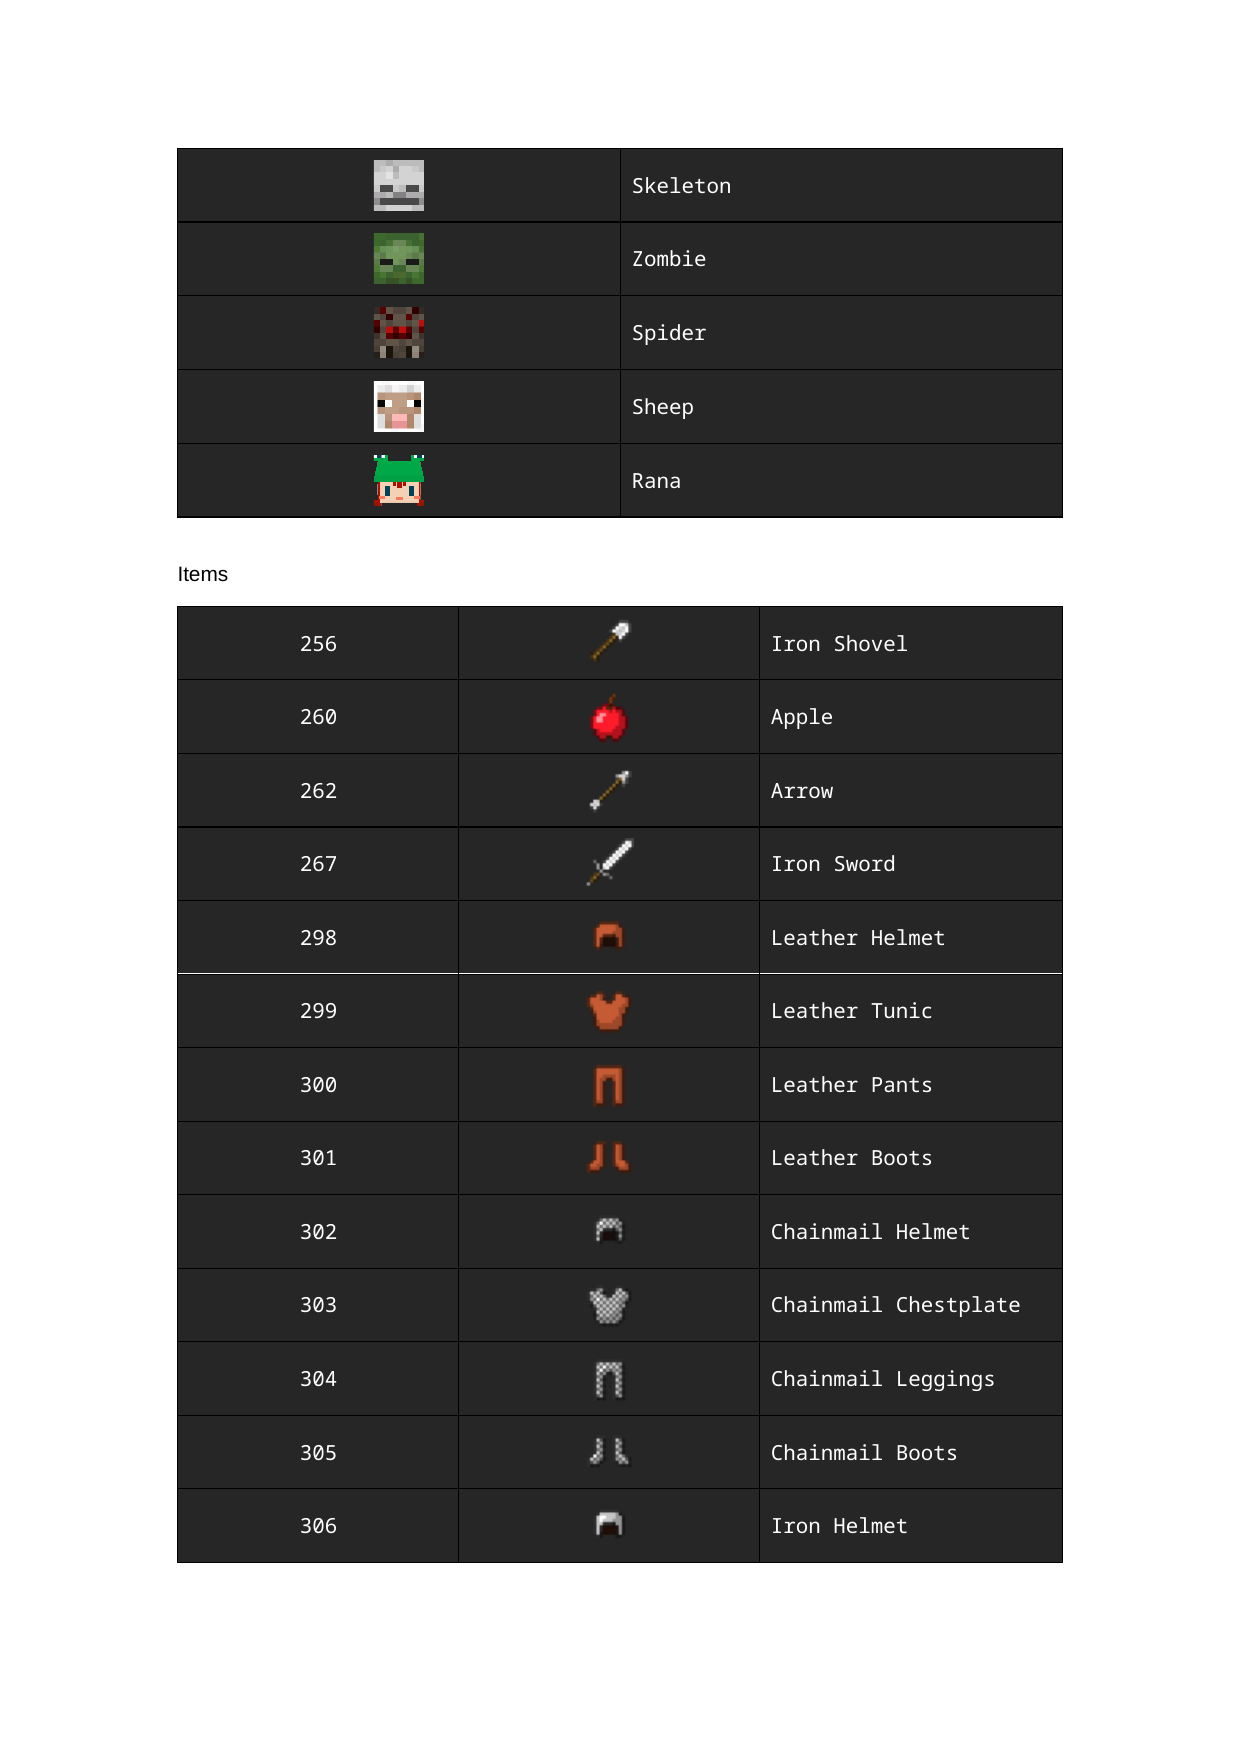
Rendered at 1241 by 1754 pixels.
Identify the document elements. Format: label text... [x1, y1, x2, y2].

picture [373, 381, 424, 432]
picture [584, 1206, 635, 1257]
table_header [459, 607, 759, 679]
text Items [177, 562, 1063, 586]
table_cell [459, 1342, 759, 1415]
table_cell [459, 1416, 759, 1488]
table_cell Leather Boots [760, 1122, 1062, 1194]
table_cell Chainmail Leggings [760, 1342, 1062, 1415]
table_cell Iron Helmet [760, 1489, 1062, 1562]
table_cell Leather Helmet [760, 901, 1062, 973]
table_cell [459, 754, 759, 826]
table_cell Zombie [621, 223, 1062, 295]
picture [584, 1353, 635, 1404]
table_cell Chainmail Boots [760, 1416, 1062, 1488]
table_cell Rana [621, 444, 1062, 516]
picture [584, 985, 635, 1036]
table_cell [178, 370, 620, 443]
table_cell Apple [760, 680, 1062, 753]
table_cell 267 [178, 828, 458, 900]
table_cell Arrow [760, 754, 1062, 826]
table_cell [459, 1048, 759, 1121]
table_cell [459, 975, 759, 1047]
table_cell [459, 1489, 759, 1562]
picture [373, 160, 424, 211]
table_cell [459, 680, 759, 753]
table_cell [459, 1195, 759, 1268]
picture [373, 455, 424, 506]
table_cell Leather Pants [760, 1048, 1062, 1121]
picture [584, 618, 635, 668]
picture [584, 691, 635, 742]
picture [584, 912, 635, 963]
table_cell [459, 1269, 759, 1341]
table_header 256 [178, 607, 458, 679]
table_cell 302 [178, 1195, 458, 1268]
table_cell Sheep [621, 370, 1062, 443]
table_cell [178, 444, 620, 516]
table_cell 299 [178, 975, 458, 1047]
table_cell [459, 1122, 759, 1194]
table_cell Skeleton [621, 149, 1062, 221]
table_cell [459, 828, 759, 900]
table_header Iron Shovel [760, 607, 1062, 679]
table_cell Chainmail Helmet [760, 1195, 1062, 1268]
table_cell Leather Tunic [760, 975, 1062, 1047]
picture [584, 1059, 635, 1110]
table_cell 262 [178, 754, 458, 826]
table_cell 303 [178, 1269, 458, 1341]
table_cell Iron Sword [760, 828, 1062, 900]
picture [584, 1132, 635, 1183]
picture [584, 1500, 635, 1551]
table_cell [178, 223, 620, 295]
table_cell 304 [178, 1342, 458, 1415]
table_cell [178, 296, 620, 369]
picture [584, 765, 635, 816]
picture [584, 1280, 635, 1330]
table_cell 305 [178, 1416, 458, 1488]
table_cell [459, 901, 759, 973]
table_cell 301 [178, 1122, 458, 1194]
table_cell 260 [178, 680, 458, 753]
picture [584, 838, 635, 889]
table_cell Chainmail Chestplate [760, 1269, 1062, 1341]
table_cell 300 [178, 1048, 458, 1121]
picture [584, 1427, 635, 1477]
picture [373, 233, 424, 284]
table_cell [178, 149, 620, 221]
picture [373, 307, 424, 358]
table_cell Spider [621, 296, 1062, 369]
table_cell 298 [178, 901, 458, 973]
table_cell 306 [178, 1489, 458, 1562]
